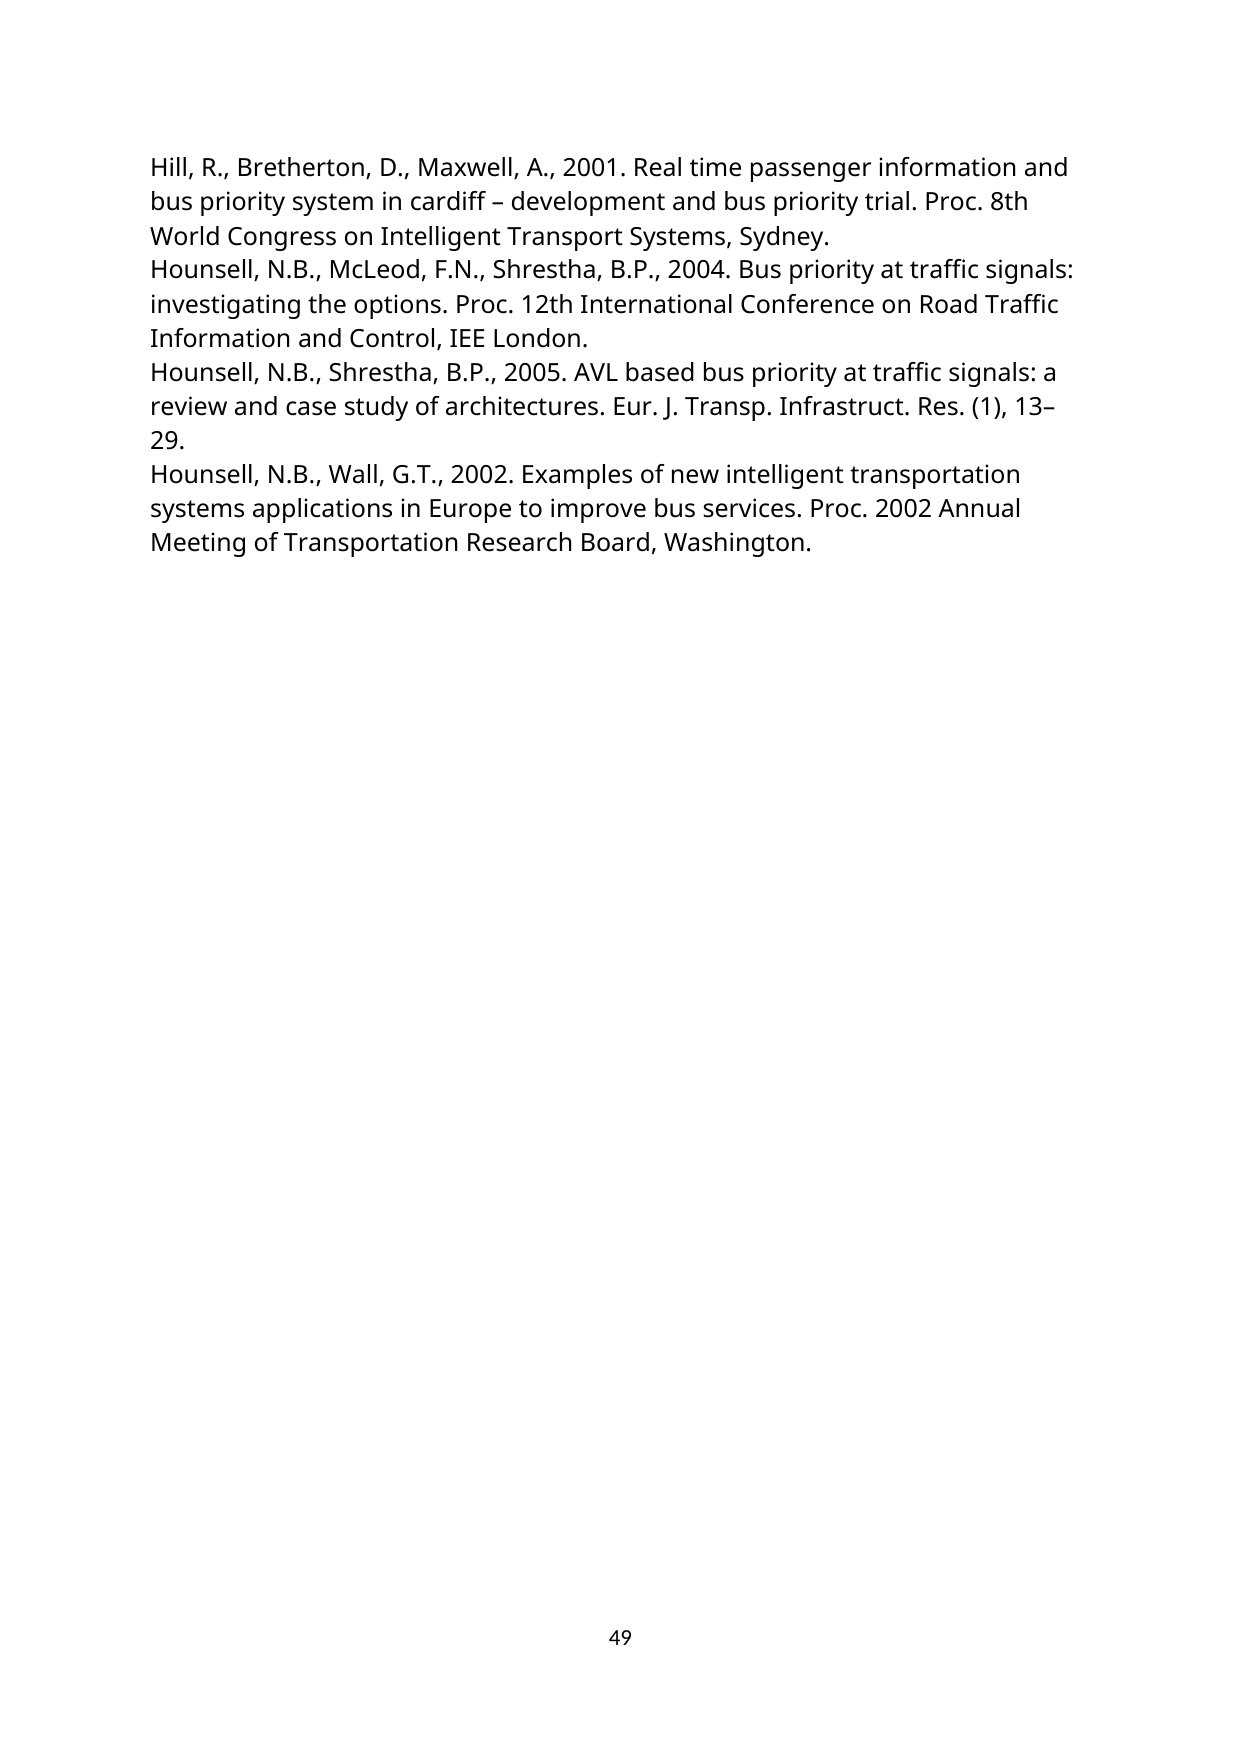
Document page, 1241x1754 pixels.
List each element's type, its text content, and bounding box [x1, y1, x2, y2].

text 29. [150, 422, 1090, 457]
text World Congress on Intelligent Transport Systems, Sydney. [150, 218, 1090, 252]
text Hill, R., Bretherton, D., Maxwell, A., 2001. Real time passenger information and bus priority system in cardiff – development and bus priority trial. Proc. 8th [150, 150, 1090, 218]
text Hounsell, N.B., Shrestha, B.P., 2005. AVL based bus priority at traffic signals: a review and case study of architectures. Eur. J. Transp. Infrastruct. Res. (1), 13– [150, 354, 1090, 422]
text Hounsell, N.B., McLeod, F.N., Shrestha, B.P., 2004. Bus priority at traffic signals: investigating the options. Proc. 12th International Conference on Road Traffic [150, 252, 1090, 320]
text Meeting of Transportation Research Board, Washington. [150, 525, 1090, 559]
text Hounsell, N.B., Wall, G.T., 2002. Examples of new intelligent transportation systems applications in Europe to improve bus services. Proc. 2002 Annual [150, 457, 1090, 525]
text Information and Control, IEE London. [150, 320, 1090, 354]
